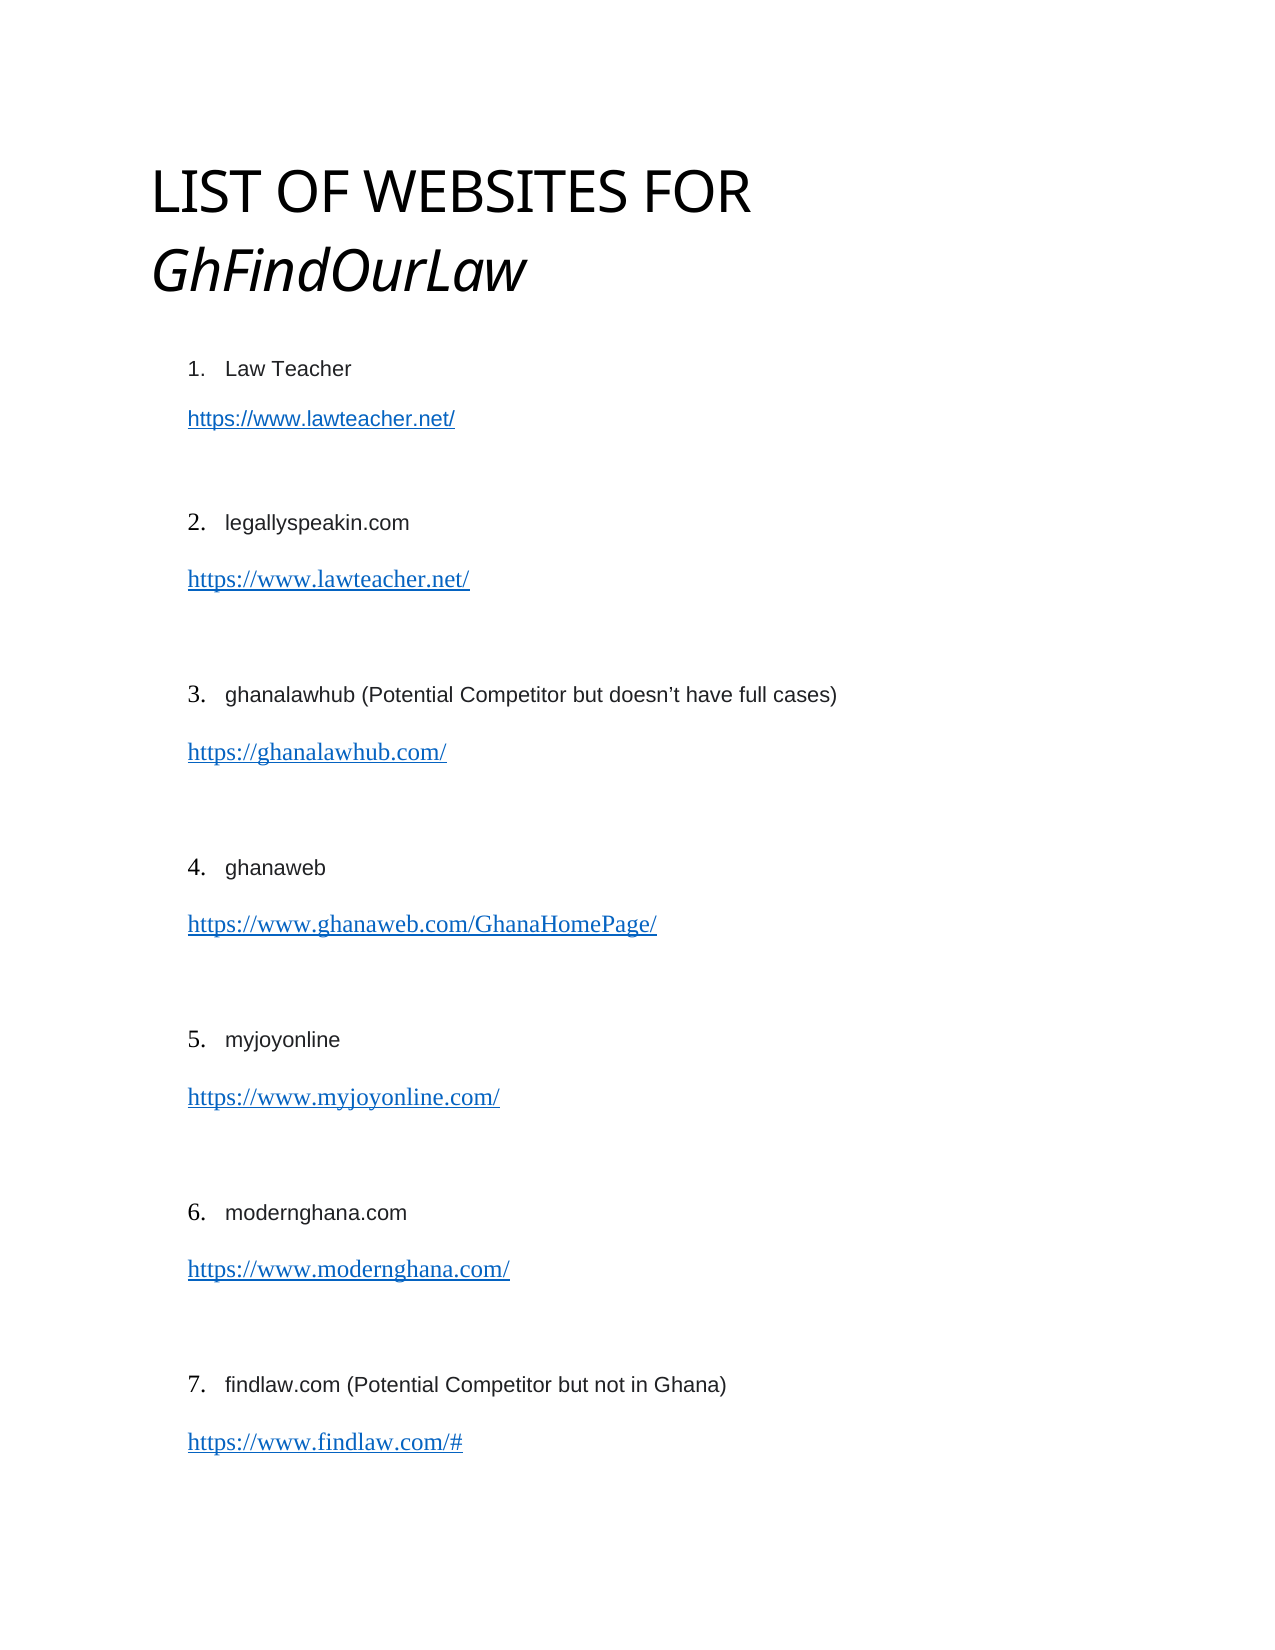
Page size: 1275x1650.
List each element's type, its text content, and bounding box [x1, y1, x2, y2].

list Law Teacher [187, 356, 1125, 381]
list myjoyonline [187, 1024, 1125, 1053]
text https://ghanalawhub.com/ [187, 737, 1125, 766]
list ghanaweb [187, 852, 1125, 881]
text https://www.ghanaweb.com/GhanaHomePage/ [187, 909, 1125, 938]
text https://www.modernghana.com/ [187, 1254, 1125, 1283]
list ghanalawhub (Potential Competitor but doesn’t have full cases) [187, 679, 1125, 708]
list findlaw.com (Potential Competitor but not in Ghana) [187, 1369, 1125, 1398]
list legallyspeakin.com [187, 507, 1125, 536]
list modernghana.com [187, 1197, 1125, 1226]
title LIST OF WEBSITES FOR GhFindOurLaw [150, 150, 1125, 309]
text https://www.lawteacher.net/ [187, 564, 1125, 593]
text https://www.myjoyonline.com/ [187, 1082, 1125, 1111]
text https://www.findlaw.com/# [187, 1427, 1125, 1456]
text https://www.lawteacher.net/ [187, 406, 1125, 431]
